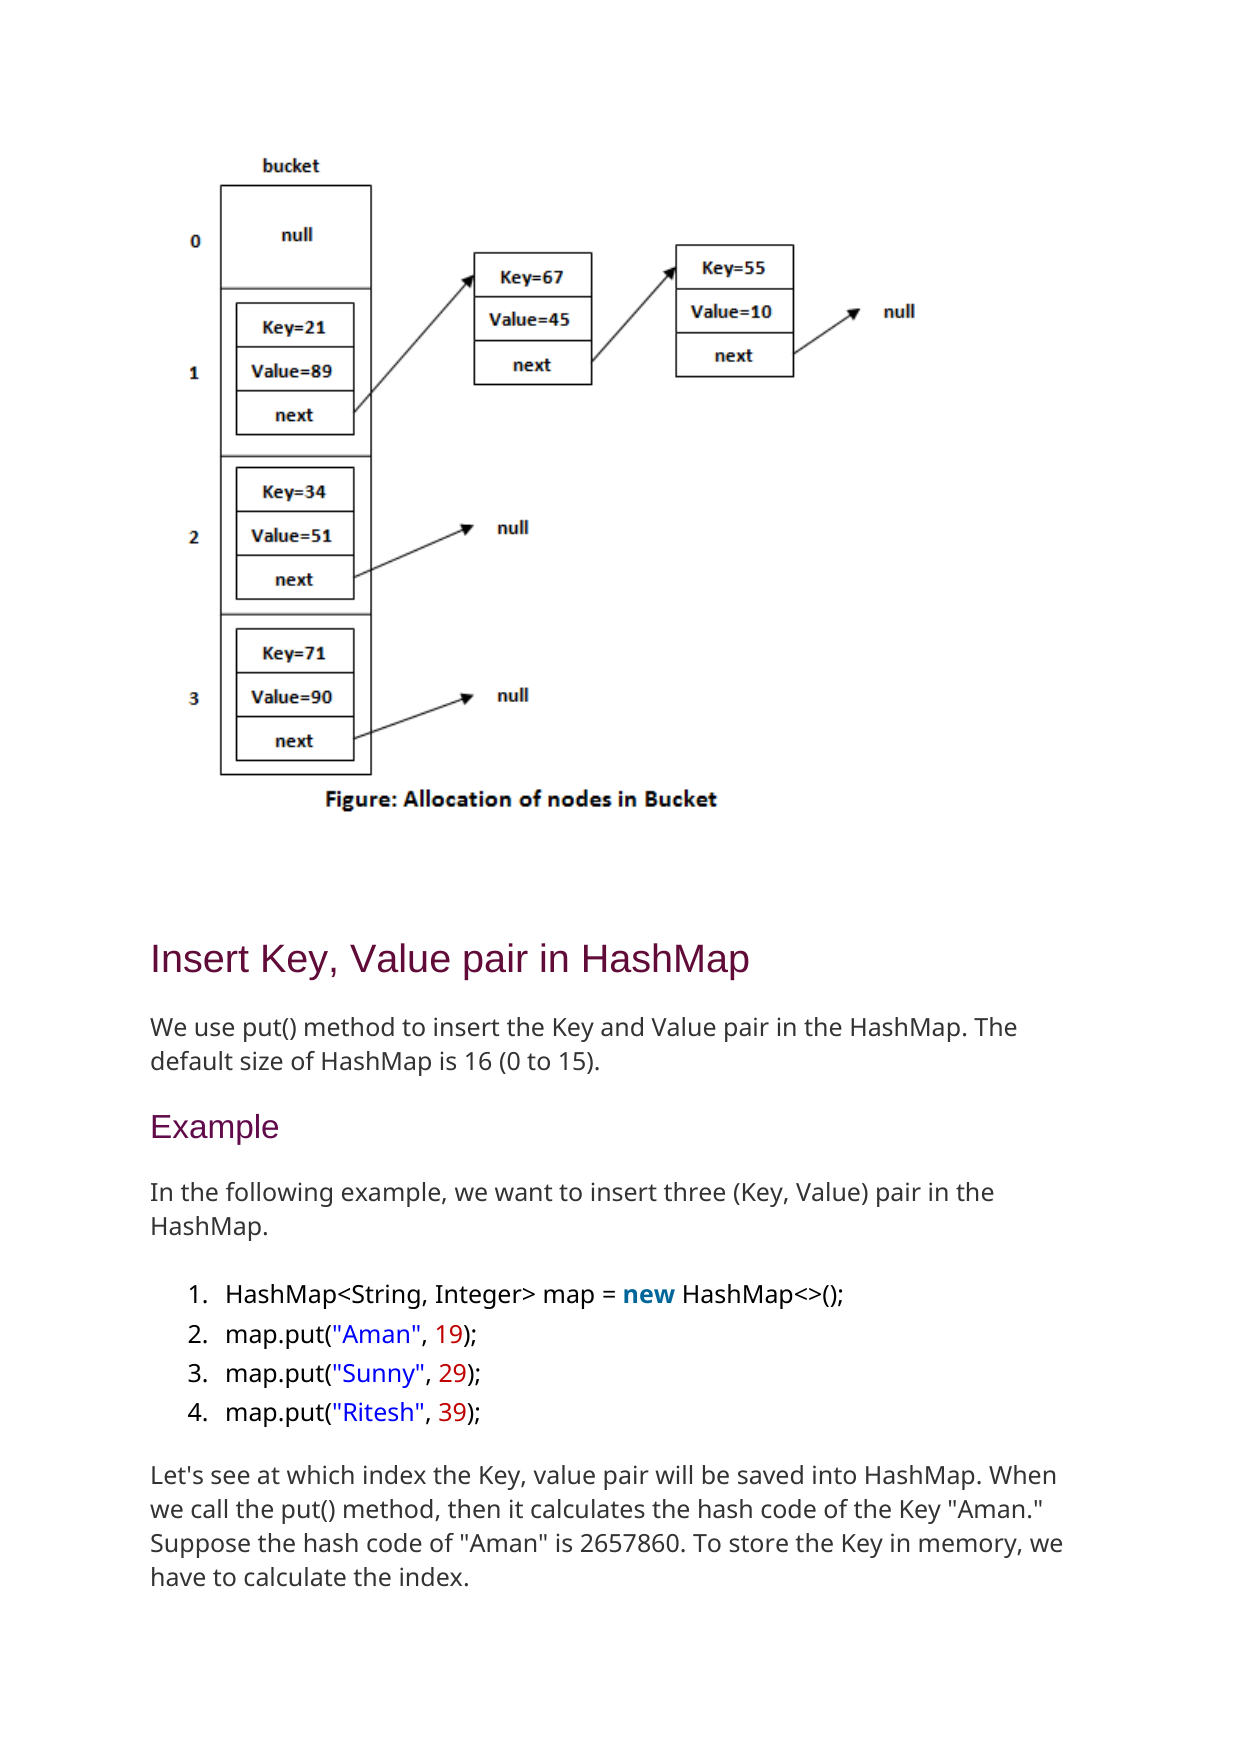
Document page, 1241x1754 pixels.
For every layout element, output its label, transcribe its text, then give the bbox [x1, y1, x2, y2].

picture [150, 150, 939, 832]
list HashMap<String, Integer> map = new HashMap<>(); [187, 1272, 1090, 1311]
subtitle Insert Key, Value pair in HashMap [150, 935, 1090, 981]
text Let's see at which index the Key, value pair will be saved into HashMap. When we call the put() method, then it calculates the hash code of the Key "Aman." Suppose the hash code of "Aman" is 2657860. To store the Key in memory, we have to calculate the index. [150, 1458, 1090, 1594]
list map.put("Sunny", 29); [187, 1350, 1090, 1389]
text In the following example, we want to insert three (Key, Value) pair in the HashMap. [150, 1175, 1090, 1243]
text We use put() method to insert the Key and Value pair in the HashMap. The default size of HashMap is 16 (0 to 15). [150, 1010, 1090, 1078]
list map.put("Aman", 19); [187, 1311, 1090, 1350]
text Example [150, 1107, 1090, 1146]
list map.put("Ritesh", 39); [187, 1389, 1090, 1428]
